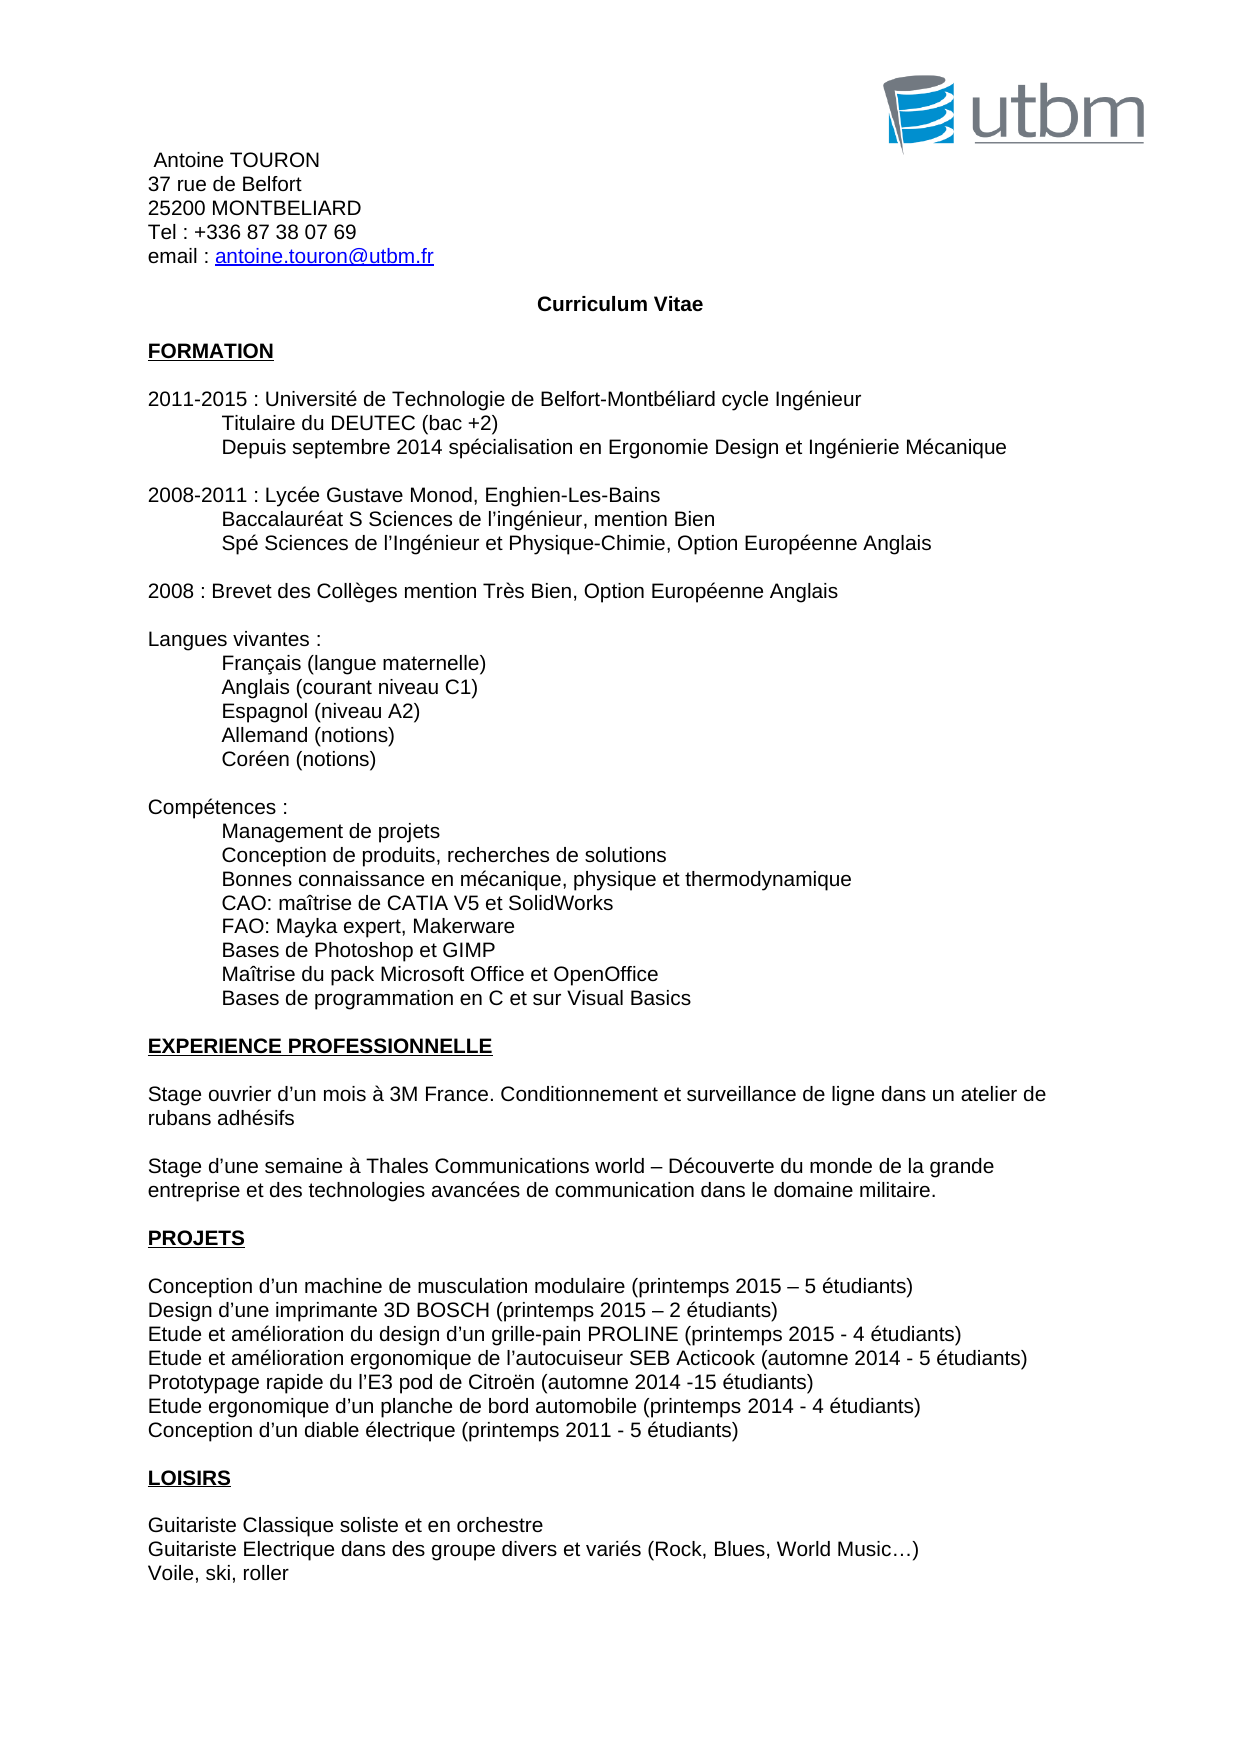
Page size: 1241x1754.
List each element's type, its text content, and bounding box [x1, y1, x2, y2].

text email : antoine.touron@utbm.fr [148, 243, 1093, 267]
text Design d’une imprimante 3D BOSCH (printemps 2015 – 2 étudiants) [148, 1298, 1093, 1322]
text Stage d’une semaine à Thales Communications world – Découverte du monde de la grande entreprise et des technologies avancées de communication dans le domaine militaire. [148, 1154, 1093, 1202]
text PROJETS [148, 1226, 1093, 1250]
text LOISIRS [148, 1465, 1093, 1489]
text Depuis septembre 2014 spécialisation en Ergonomie Design et Ingénierie Mécanique [148, 435, 1093, 459]
text Allemand (notions) [148, 723, 1093, 747]
text Bonnes connaissance en mécanique, physique et thermodynamique [148, 866, 1093, 890]
text Guitariste Electrique dans des groupe divers et variés (Rock, Blues, World Music…) [148, 1537, 1093, 1561]
text 2008-2011 : Lycée Gustave Monod, Enghien-Les-Bains [148, 483, 1093, 507]
text Tel : +336 87 38 07 69 [148, 219, 1093, 243]
text Bases de programmation en C et sur Visual Basics [148, 986, 1093, 1010]
text Spé Sciences de l’Ingénieur et Physique-Chimie, Option Européenne Anglais [148, 531, 1093, 555]
text Compétences : [148, 794, 1093, 818]
text 25200 MONTBELIARD [148, 196, 1093, 219]
text Espagnol (niveau A2) [148, 699, 1093, 723]
text Baccalauréat S Sciences de l’ingénieur, mention Bien [148, 507, 1093, 531]
text 2008 : Brevet des Collèges mention Très Bien, Option Européenne Anglais [148, 579, 1093, 603]
text Coréen (notions) [148, 747, 1093, 771]
text CAO: maîtrise de CATIA V5 et SolidWorks [148, 890, 1093, 914]
text Etude et amélioration ergonomique de l’autocuiseur SEB Acticook (automne 2014 - 5 étudiants) [148, 1346, 1093, 1369]
text FAO: Mayka expert, Makerware [148, 914, 1093, 938]
text 2011-2015 : Université de Technologie de Belfort-Montbéliard cycle Ingénieur [148, 387, 1093, 411]
text Conception de produits, recherches de solutions [148, 842, 1093, 866]
text Anglais (courant niveau C1) [148, 675, 1093, 699]
text Etude et amélioration du design d’un grille-pain PROLINE (printemps 2015 - 4 étudiants) [148, 1322, 1093, 1346]
text Titulaire du DEUTEC (bac +2) [148, 411, 1093, 435]
text Etude ergonomique d’un planche de bord automobile (printemps 2014 - 4 étudiants) [148, 1393, 1093, 1417]
text Français (langue maternelle) [148, 651, 1093, 675]
text Bases de Photoshop et GIMP [148, 938, 1093, 962]
text 37 rue de Belfort [148, 172, 1093, 196]
text Prototypage rapide du l’E3 pod de Citroën (automne 2014 -15 étudiants) [148, 1369, 1093, 1393]
text Guitariste Classique soliste et en orchestre [148, 1513, 1093, 1537]
text Conception d’un machine de musculation modulaire (printemps 2015 – 5 étudiants) [148, 1274, 1093, 1298]
text Antoine TOURON [148, 148, 1093, 172]
text Voile, ski, roller [148, 1561, 1093, 1585]
text Maîtrise du pack Microsoft Office et OpenOffice [148, 962, 1093, 986]
text Management de projets [148, 818, 1093, 842]
text Conception d’un diable électrique (printemps 2011 - 5 étudiants) [148, 1417, 1093, 1441]
text FORMATION [148, 339, 1093, 363]
text Stage ouvrier d’un mois à 3M France. Conditionnement et surveillance de ligne dans un atelier de rubans adhésifs [148, 1082, 1093, 1130]
picture [882, 67, 1146, 155]
text EXPERIENCE PROFESSIONNELLE [148, 1034, 1093, 1058]
text Langues vivantes : [148, 627, 1093, 651]
text Curriculum Vitae [148, 291, 1093, 315]
